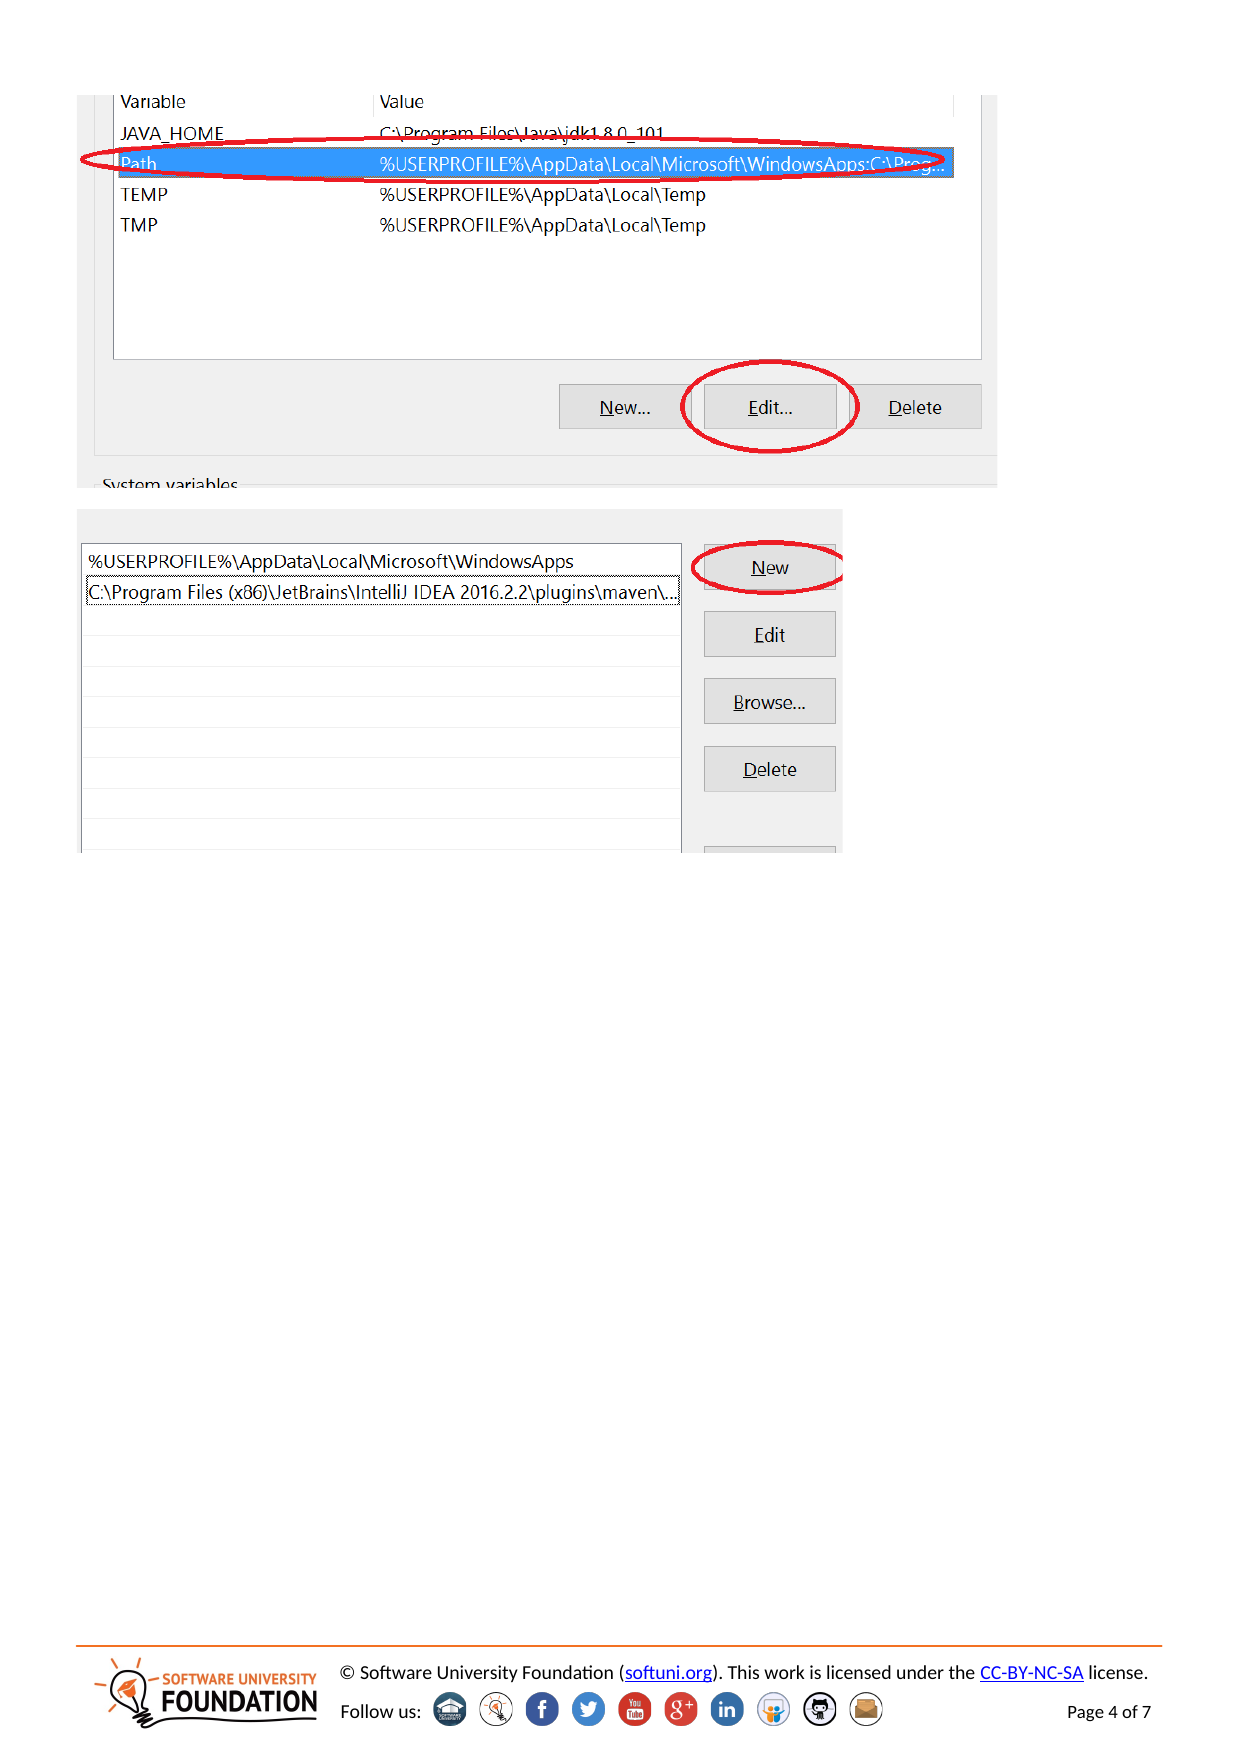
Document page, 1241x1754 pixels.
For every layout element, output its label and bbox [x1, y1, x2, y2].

picture [757, 1692, 790, 1726]
picture [479, 1692, 513, 1726]
picture [803, 1692, 837, 1726]
picture [710, 1692, 744, 1726]
picture [433, 1692, 467, 1726]
picture [93, 1656, 317, 1729]
picture [618, 1692, 652, 1726]
picture [525, 1692, 559, 1726]
picture [76, 504, 843, 853]
picture [849, 1692, 883, 1726]
picture [76, 95, 998, 488]
picture [664, 1692, 698, 1726]
picture [572, 1692, 605, 1726]
